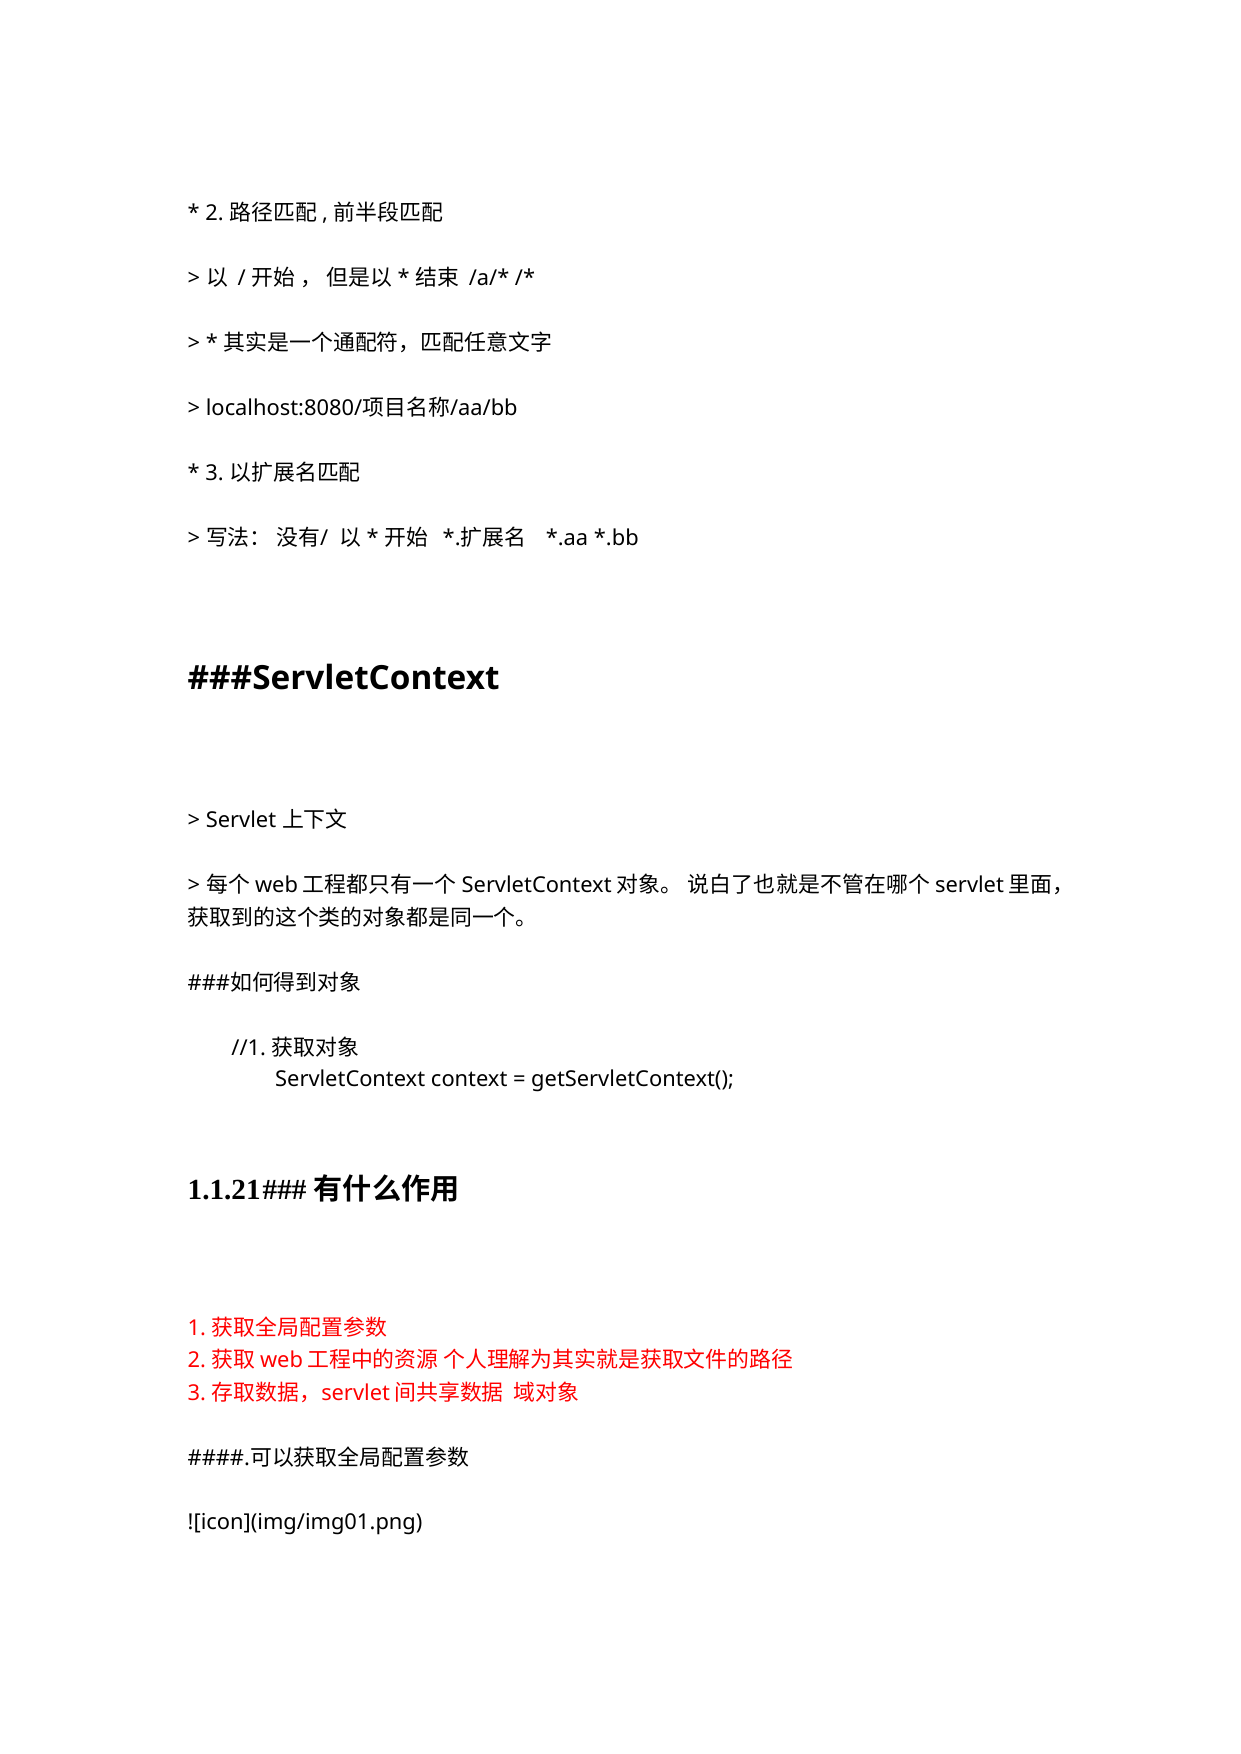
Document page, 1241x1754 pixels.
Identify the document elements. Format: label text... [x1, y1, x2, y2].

text ServletContext context = getServletContext(); [187, 1062, 1053, 1094]
text > * 其实是一个通配符，匹配任意文字 [187, 324, 1053, 357]
text ###如何得到对象 [187, 964, 1053, 997]
text //1. 获取对象 [187, 1029, 1053, 1062]
text * 2. 路径匹配 , 前半段匹配 [187, 194, 1053, 227]
text 3. 存取数据，servlet间共享数据 域对象 [187, 1374, 1053, 1407]
text > Servlet 上下文 [187, 802, 1053, 834]
text ####.可以获取全局配置参数 [187, 1439, 1053, 1472]
text 1. 获取全局配置参数 [187, 1309, 1053, 1342]
text > 写法： 没有/ 以 * 开始 *.扩展名 *.aa *.bb [187, 519, 1053, 552]
text > 以 / 开始 ， 但是以 * 结束 /a/* /* [187, 259, 1053, 292]
subtitle ### 有什么作用 [187, 1154, 1053, 1219]
subtitle ###ServletContext [187, 644, 1053, 709]
text 2. 获取web工程中的资源 个人理解为其实就是获取文件的路径 [187, 1342, 1053, 1374]
text > localhost:8080/项目名称/aa/bb [187, 389, 1053, 422]
text > 每个web工程都只有一个ServletContext对象。 说白了也就是不管在哪个servlet里面，获取到的这个类的对象都是同一个。 [187, 867, 1053, 932]
text * 3. 以扩展名匹配 [187, 454, 1053, 487]
text ![icon](img/img01.png) [187, 1504, 1053, 1537]
